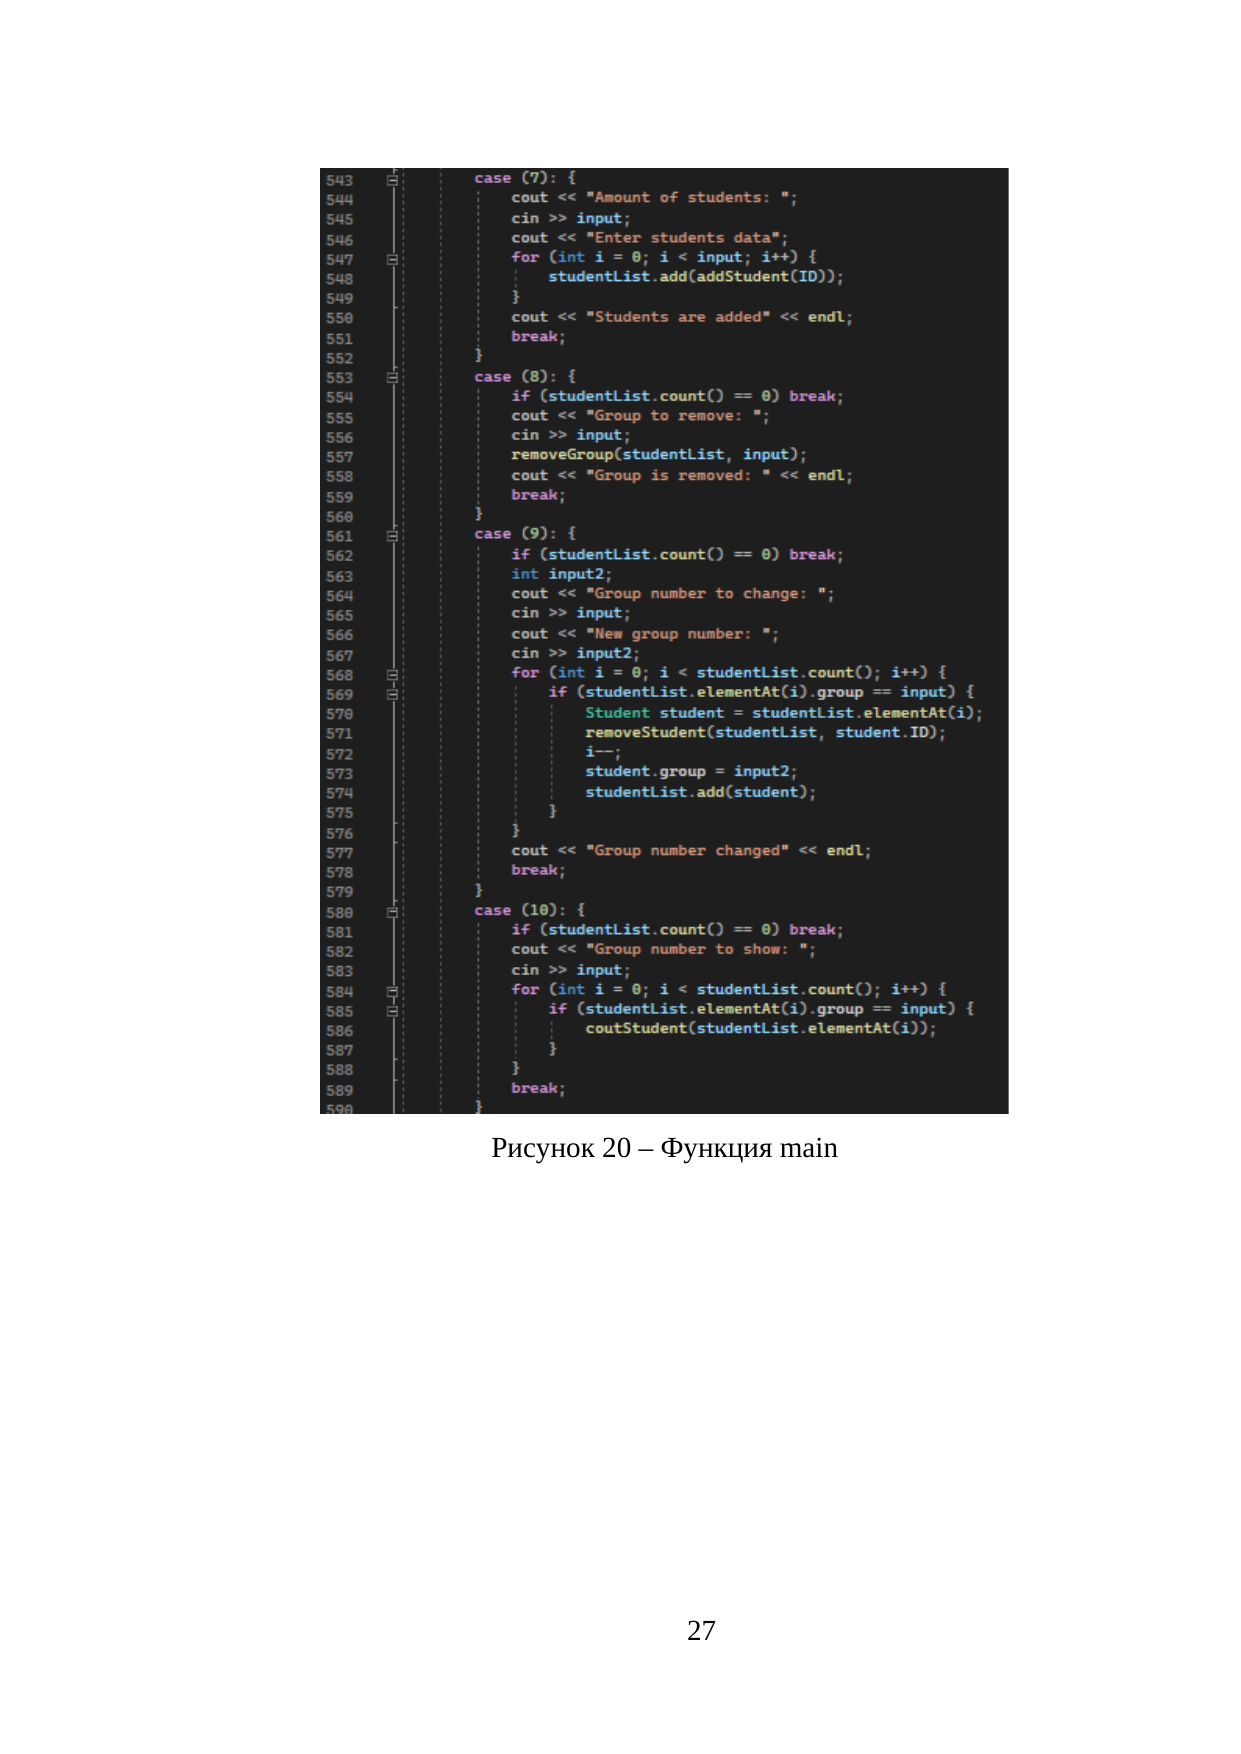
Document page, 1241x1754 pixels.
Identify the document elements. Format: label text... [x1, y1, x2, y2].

text Рисунок 20 – Функция main [177, 1131, 1152, 1164]
picture [320, 168, 1009, 1114]
